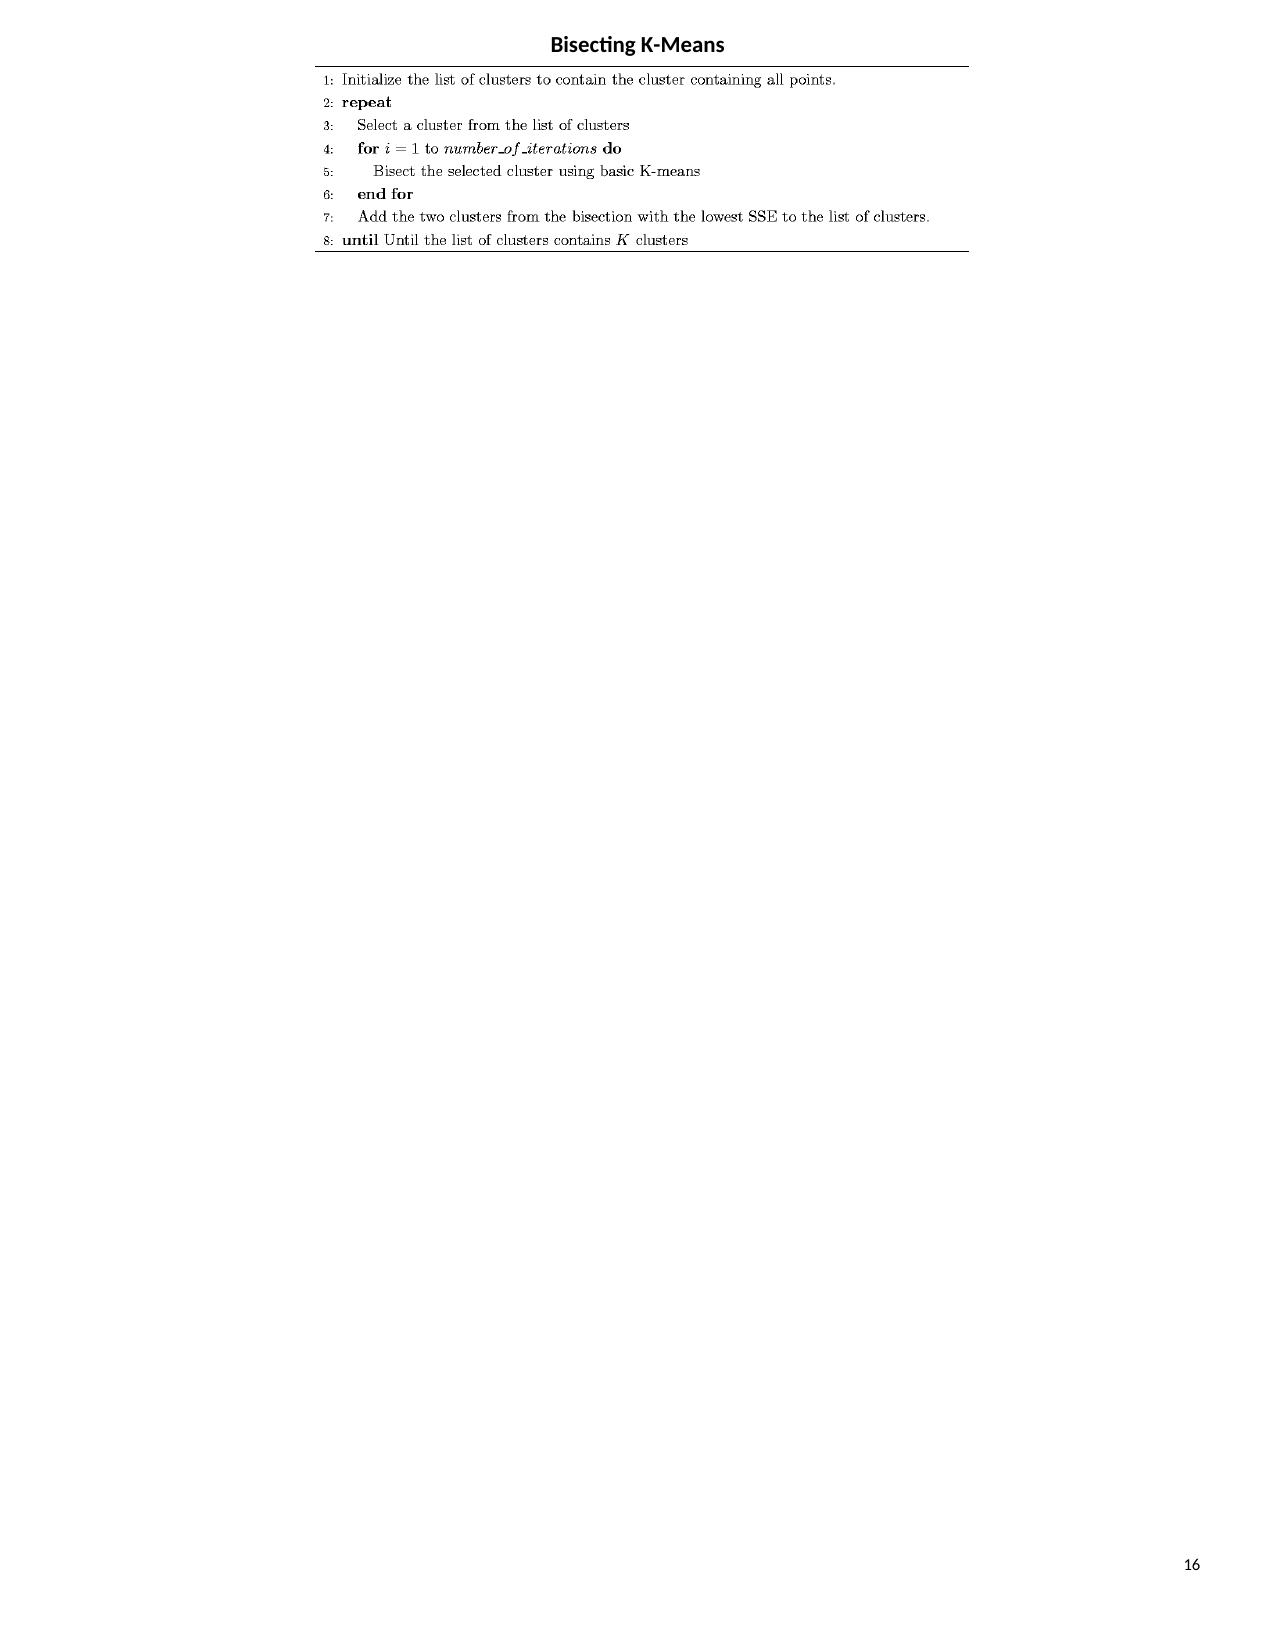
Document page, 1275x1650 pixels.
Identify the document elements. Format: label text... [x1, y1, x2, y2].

picture [306, 65, 969, 264]
text Bisecting K-Means [75, 30, 1200, 58]
